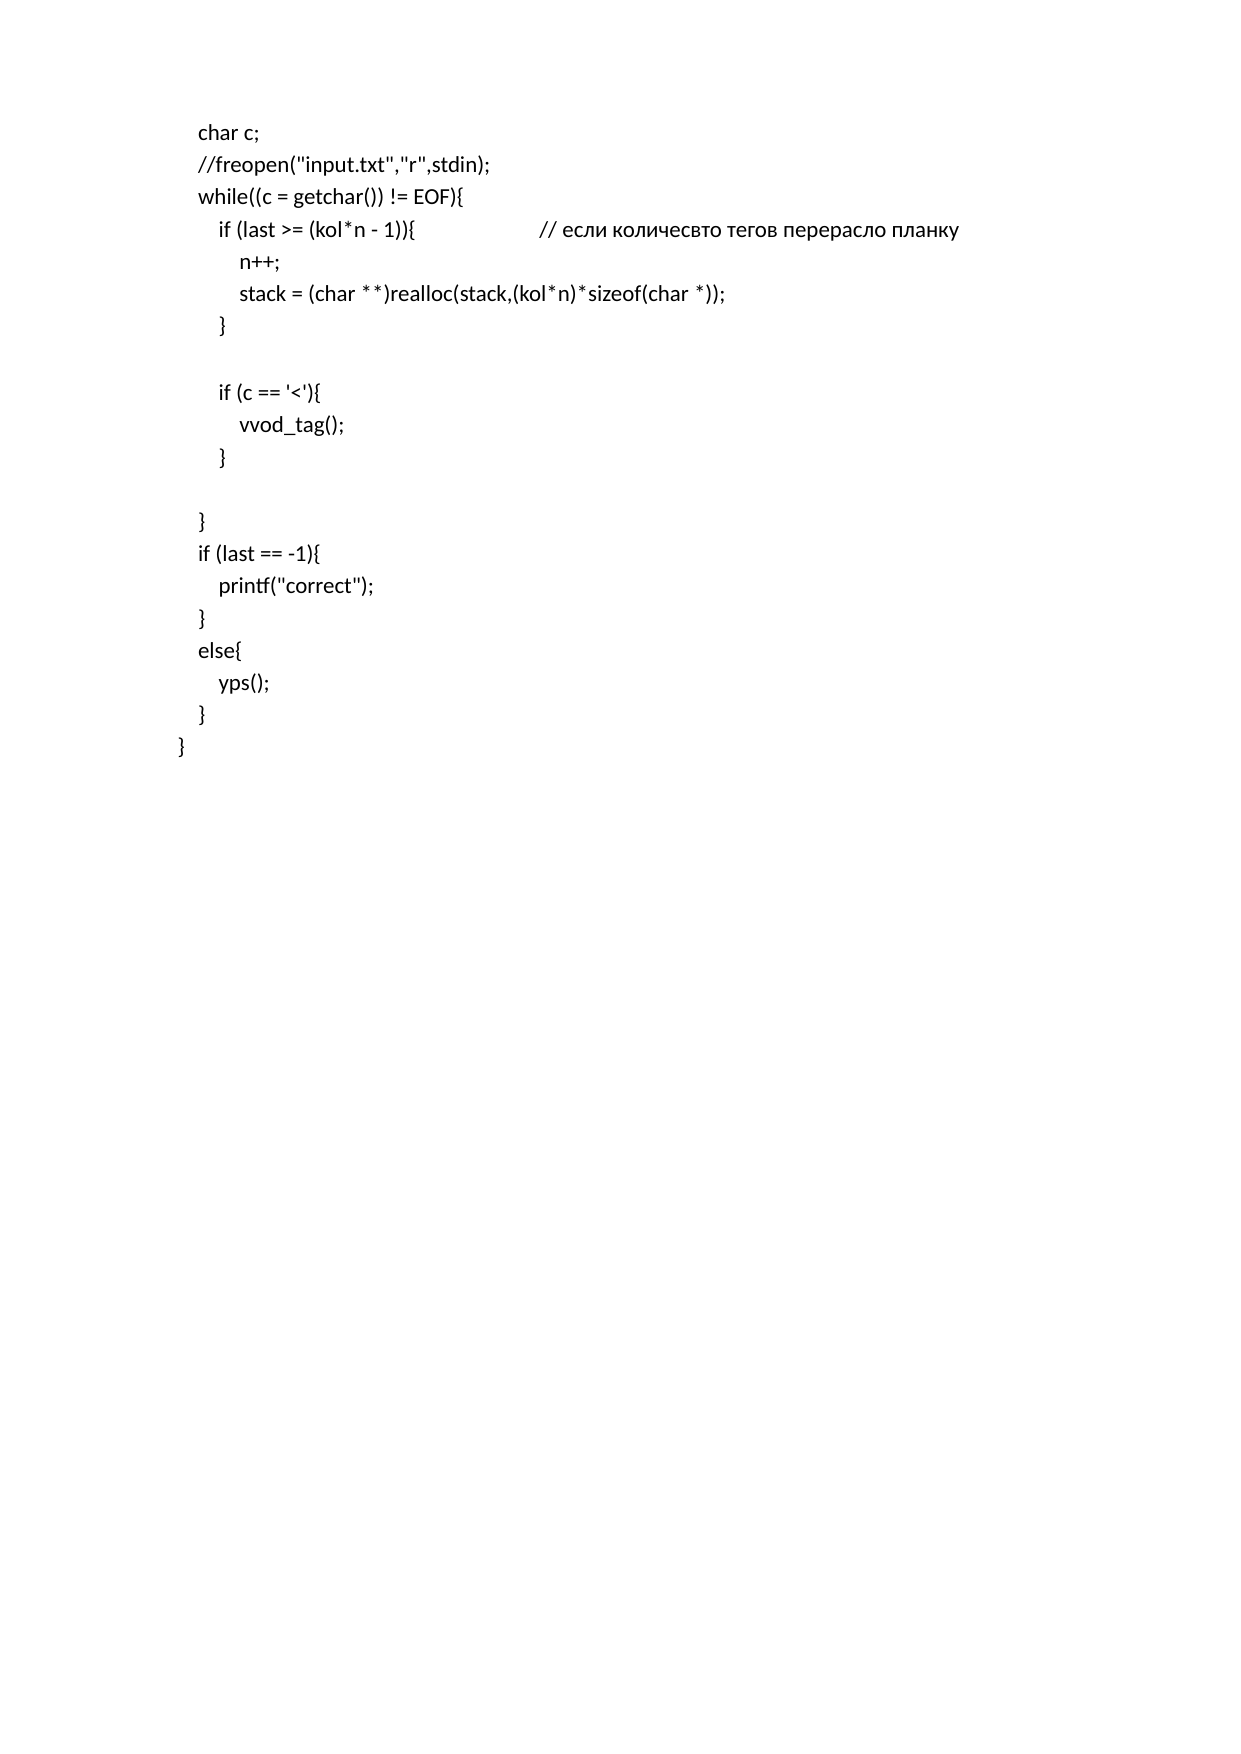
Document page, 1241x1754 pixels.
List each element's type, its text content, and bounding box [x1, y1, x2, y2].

text printf("correct"); [177, 572, 1152, 599]
text } [177, 732, 1152, 761]
text vvod_tag(); [177, 411, 1152, 439]
text if (last >= (kol*n - 1)){ // если количесвто тегов перерасло планку [177, 215, 1152, 243]
text } [177, 443, 1152, 471]
text } [177, 604, 1152, 632]
text if (last == -1){ [177, 539, 1152, 567]
text } [177, 700, 1152, 728]
text } [177, 311, 1152, 339]
text } [177, 507, 1152, 535]
text if (c == '<'){ [177, 378, 1152, 406]
text //freopen("input.txt","r",stdin); [177, 150, 1152, 178]
text char c; [177, 118, 1152, 146]
text stack = (char **)realloc(stack,(kol*n)*sizeof(char *)); [177, 279, 1152, 307]
text while((c = getchar()) != EOF){ [177, 182, 1152, 211]
text n++; [177, 247, 1152, 275]
text yps(); [177, 668, 1152, 696]
text else{ [177, 636, 1152, 664]
